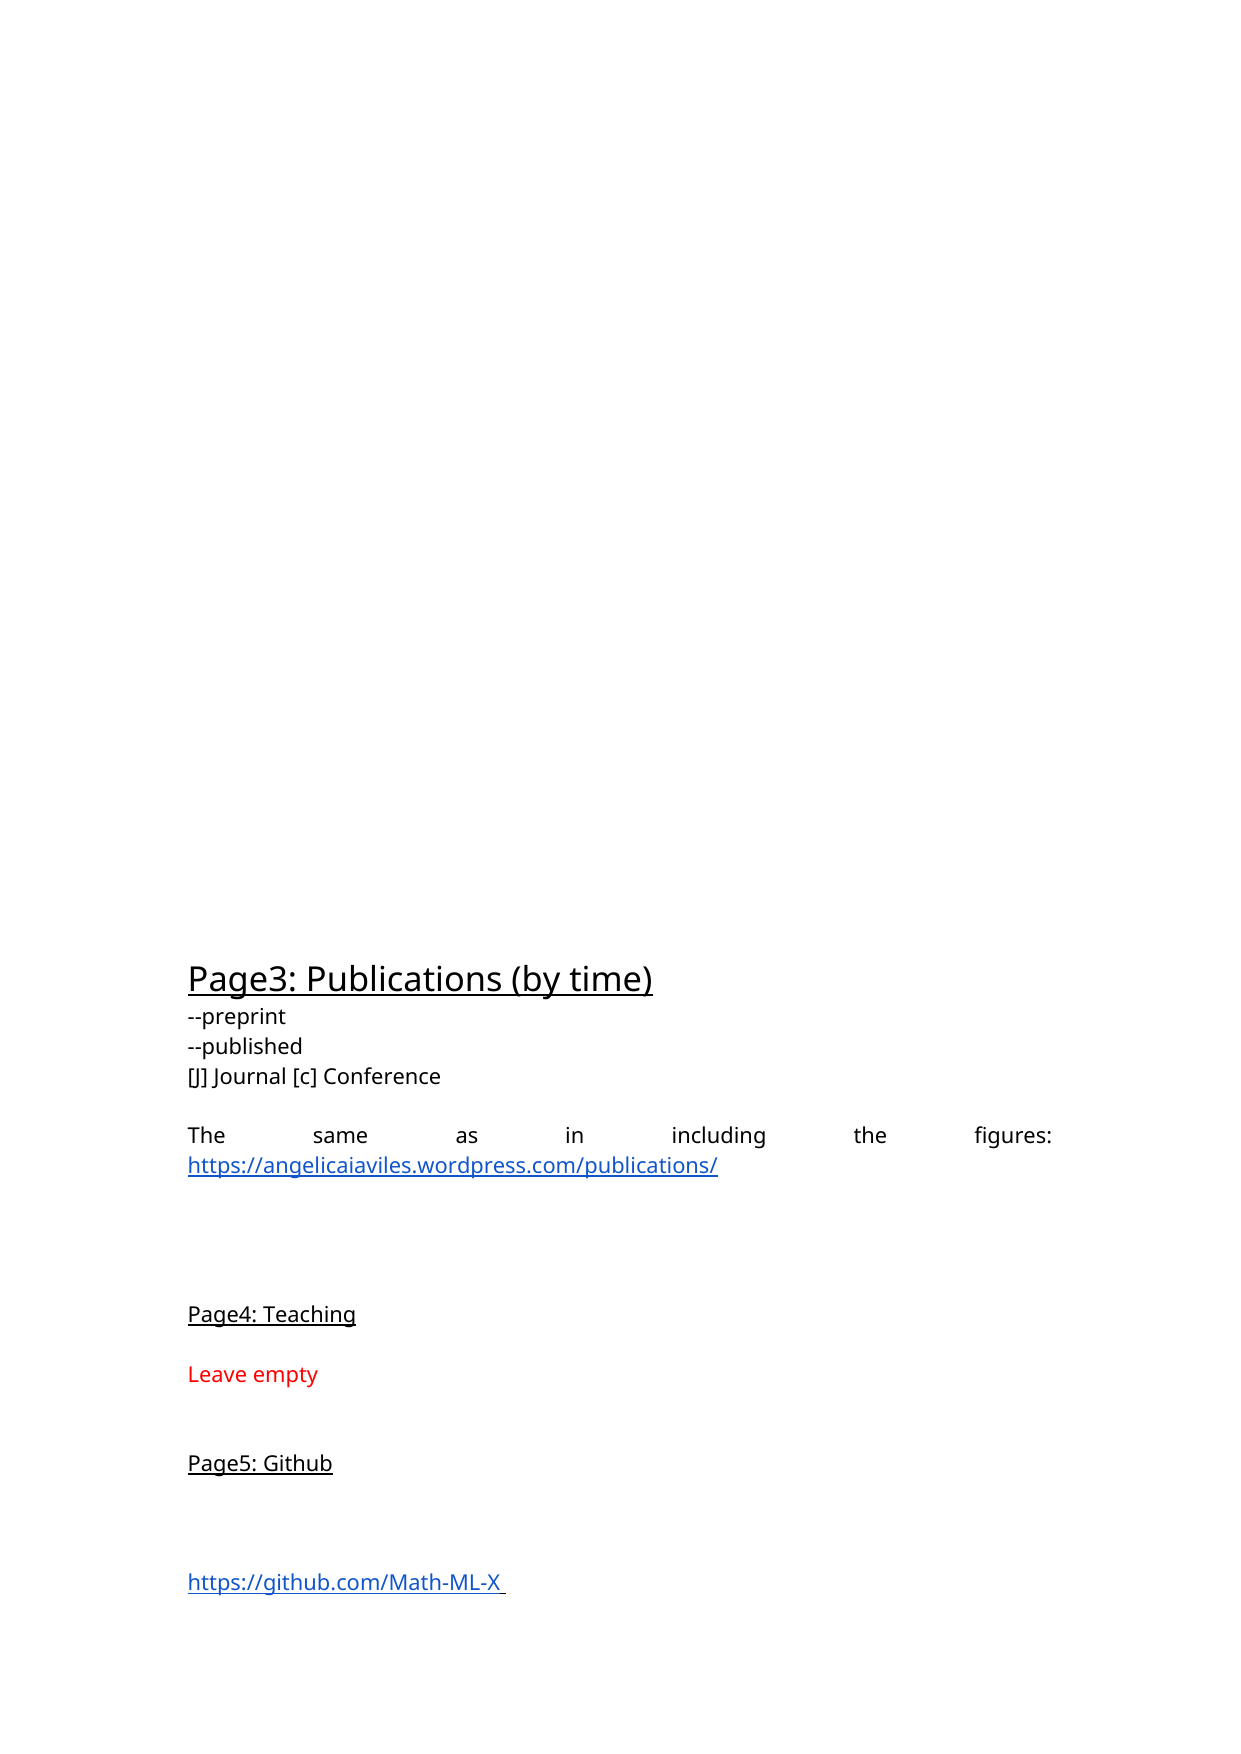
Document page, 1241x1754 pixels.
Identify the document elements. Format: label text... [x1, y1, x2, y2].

text Leave empty [187, 1359, 1053, 1388]
text Page3: Publications (by time) [187, 954, 1053, 1001]
text [J] Journal [c] Conference [187, 1061, 1053, 1091]
text --preprint [187, 1001, 1053, 1031]
text --published [187, 1031, 1053, 1061]
text https://github.com/Math-ML-X [187, 1567, 1053, 1597]
text Page4: Teaching [187, 1299, 1053, 1329]
text The same as in including the figures: https://angelicaiaviles.wordpress.com/publications/ [187, 1120, 1053, 1180]
text Page5: Github [187, 1448, 1053, 1478]
